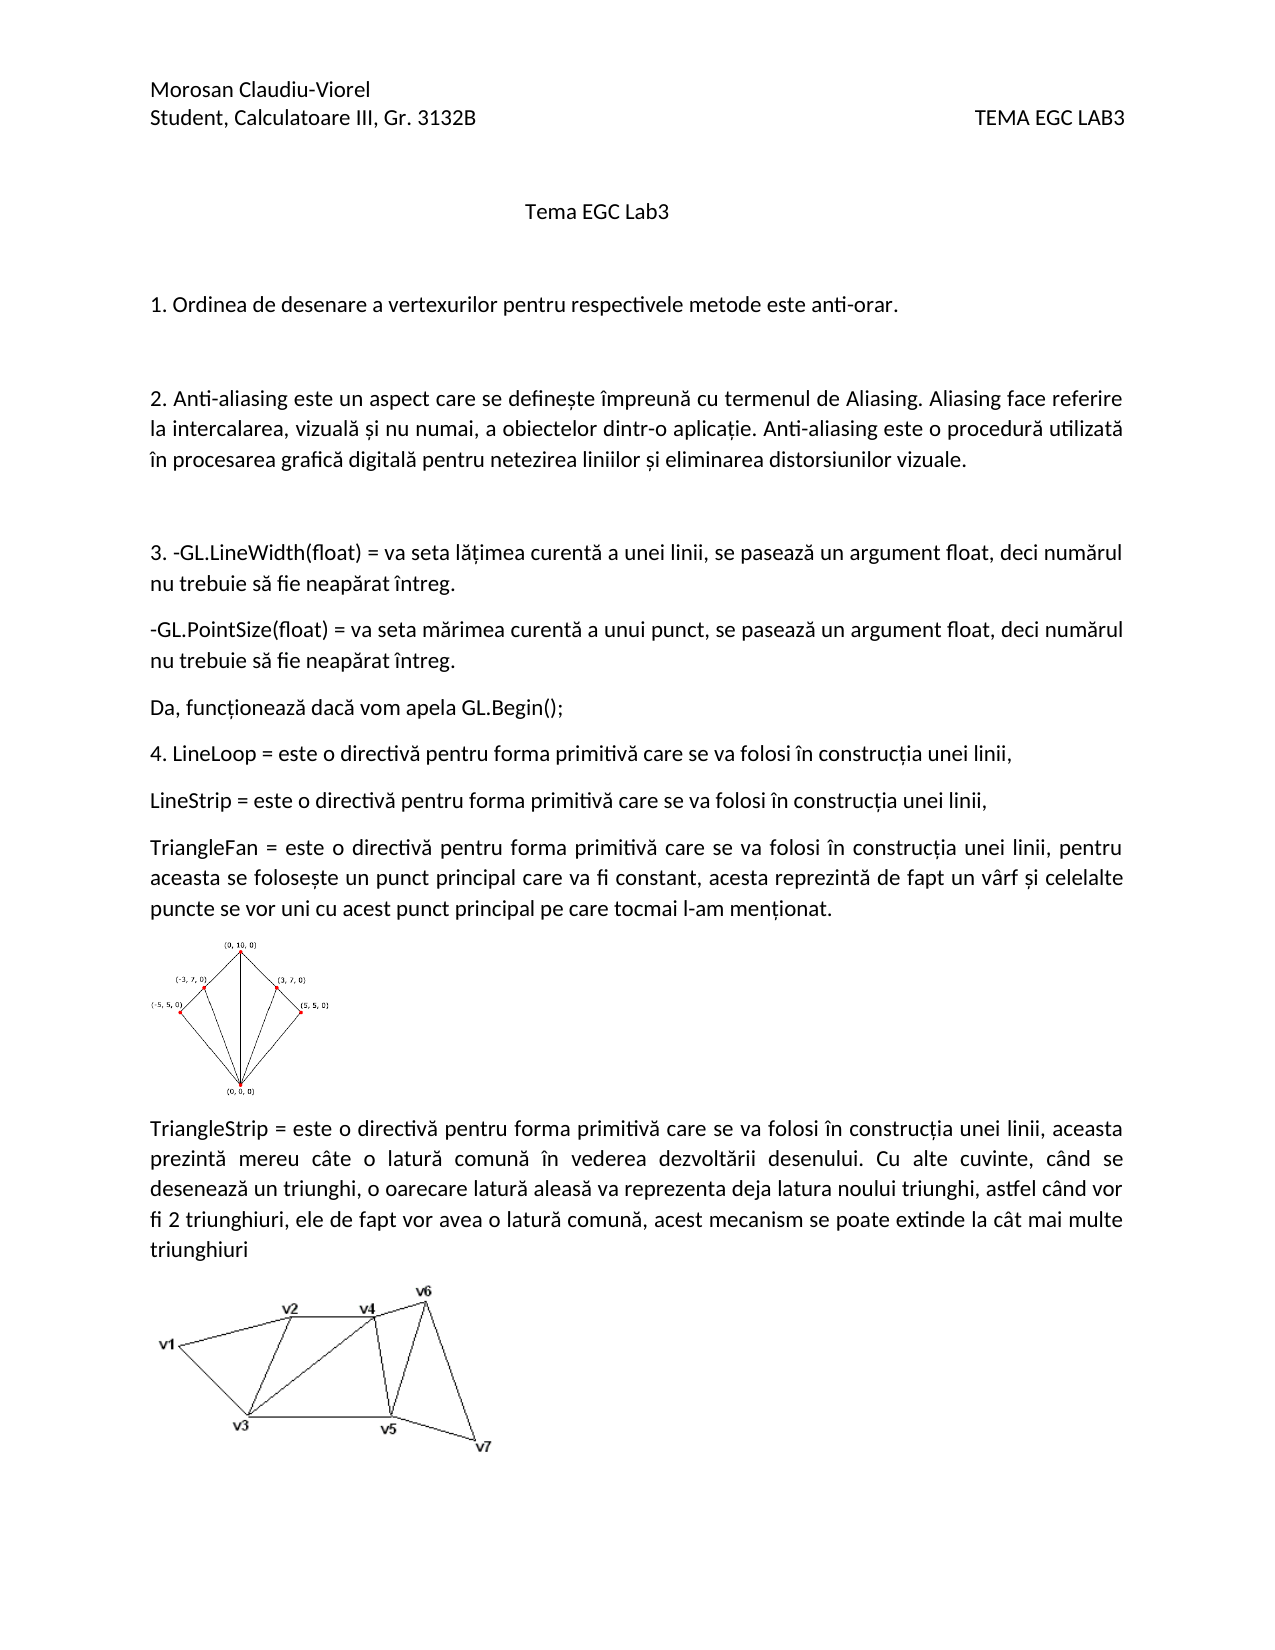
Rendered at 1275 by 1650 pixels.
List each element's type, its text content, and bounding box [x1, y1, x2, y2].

text 4. LineLoop = este o directivă pentru forma primitivă care se va folosi în construcția unei linii, [150, 739, 1125, 768]
text TriangleFan = este o directivă pentru forma primitivă care se va folosi în construcția unei linii, pentru aceasta se folosește un punct principal care va fi constant, acesta reprezintă de fapt un vârf și celelalte puncte se vor uni cu acest punct principal pe care tocmai l-am menționat. [150, 833, 1125, 922]
text Da, funcționează dacă vom apela GL.Begin(); [150, 693, 1125, 721]
text TriangleStrip = este o directivă pentru forma primitivă care se va folosi în construcția unei linii, aceasta prezintă mereu câte o latură comună în vederea dezvoltării desenului. Cu alte cuvinte, când se desenează un triunghi, o oarecare latură aleasă va reprezenta deja latura noului triunghi, astfel când vor fi 2 triunghiuri, ele de fapt vor avea o latură comună, acest mecanism se poate extinde la cât mai multe triunghiuri [150, 1114, 1125, 1263]
text 3. -GL.LineWidth(float) = va seta lățimea curentă a unei linii, se pasează un argument float, deci numărul nu trebuie să fie neapărat întreg. [150, 538, 1125, 597]
picture [150, 1281, 503, 1459]
text 1. Ordinea de desenare a vertexurilor pentru respectivele metode este anti-orar. [150, 291, 1125, 319]
text LineStrip = este o directivă pentru forma primitivă care se va folosi în construcția unei linii, [150, 786, 1125, 814]
text 2. Anti-aliasing este un aspect care se definește împreună cu termenul de Aliasing. Aliasing face referire la intercalarea, vizuală și nu numai, a obiectelor dintr-o aplicație. Anti-aliasing este o procedură utilizată în procesarea grafică digitală pentru netezirea liniilor și eliminarea distorsiunilor vizuale. [150, 384, 1125, 473]
picture [150, 940, 329, 1096]
text -GL.PointSize(float) = va seta mărimea curentă a unui punct, se pasează un argument float, deci numărul nu trebuie să fie neapărat întreg. [150, 616, 1125, 674]
text Tema EGC Lab3 [150, 197, 1125, 225]
